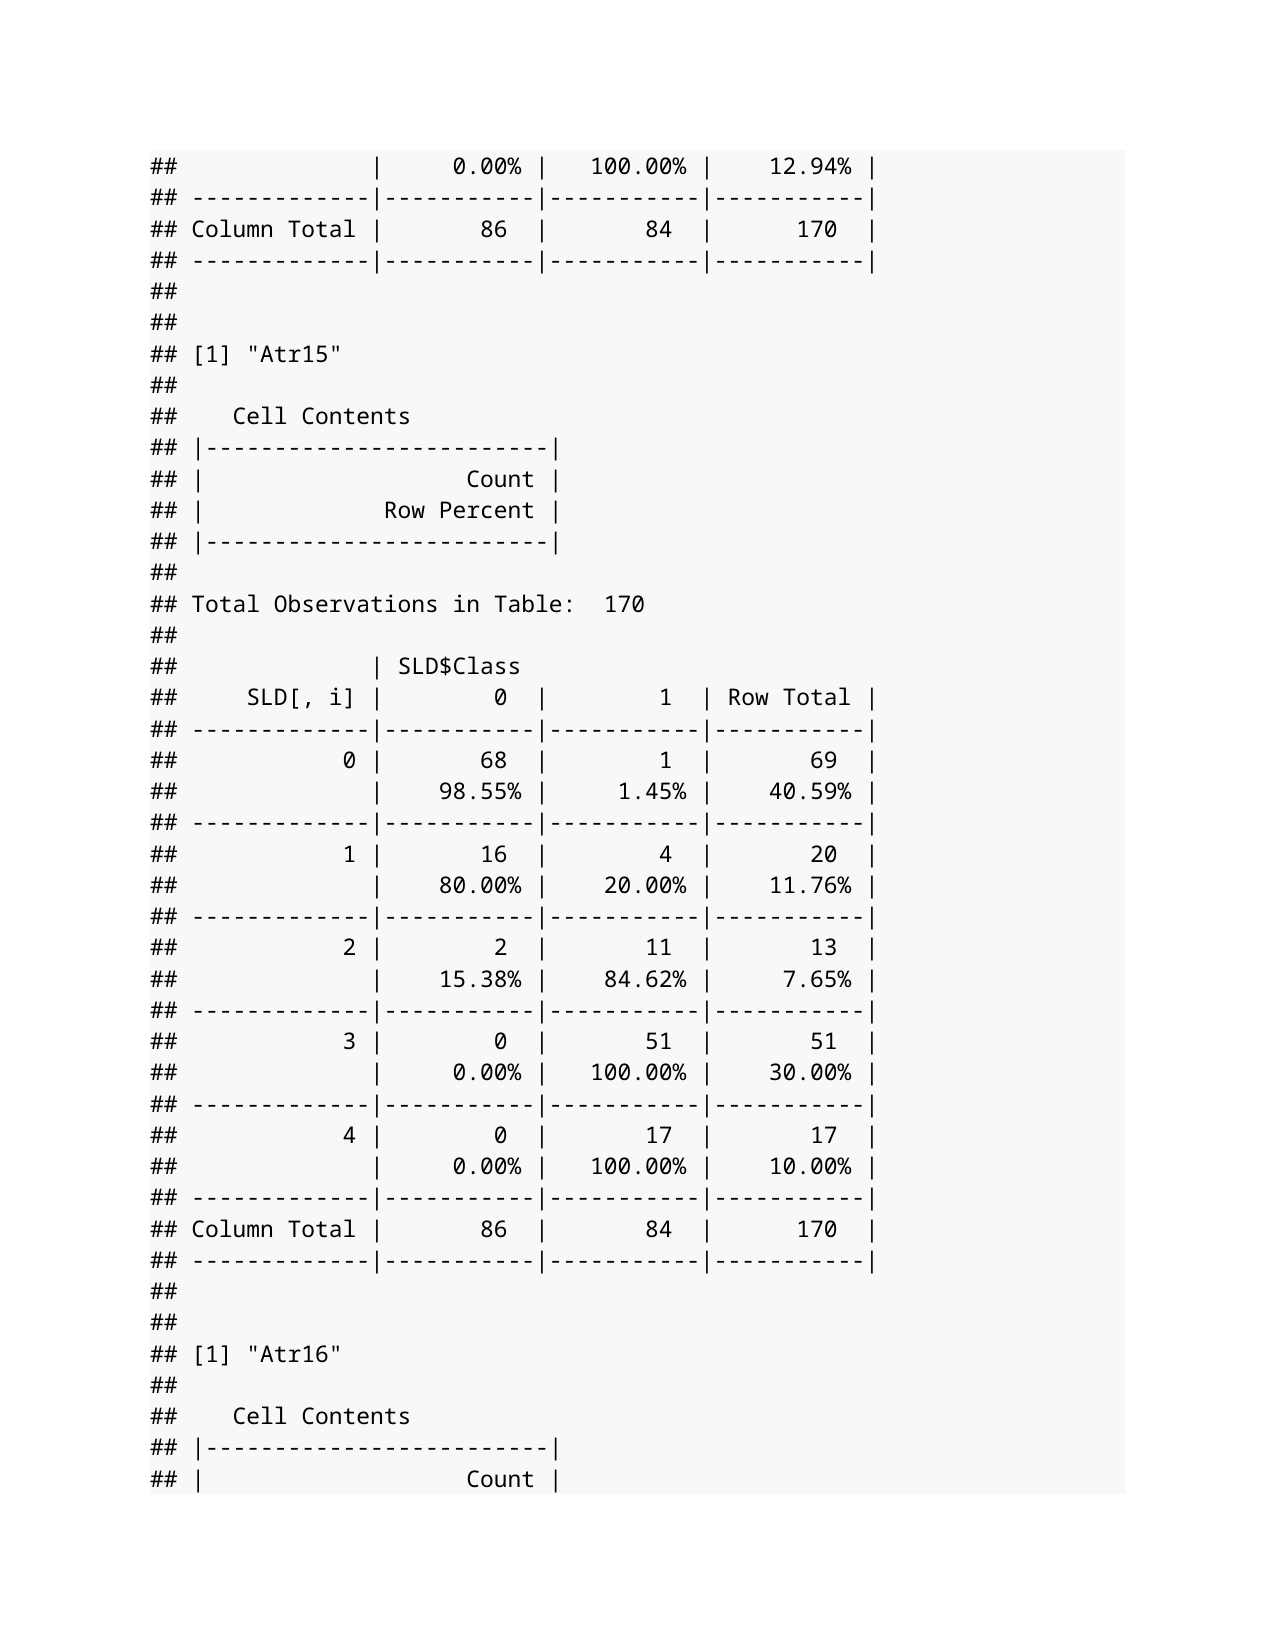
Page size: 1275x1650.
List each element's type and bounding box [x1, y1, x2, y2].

text [150, 150, 1125, 1494]
